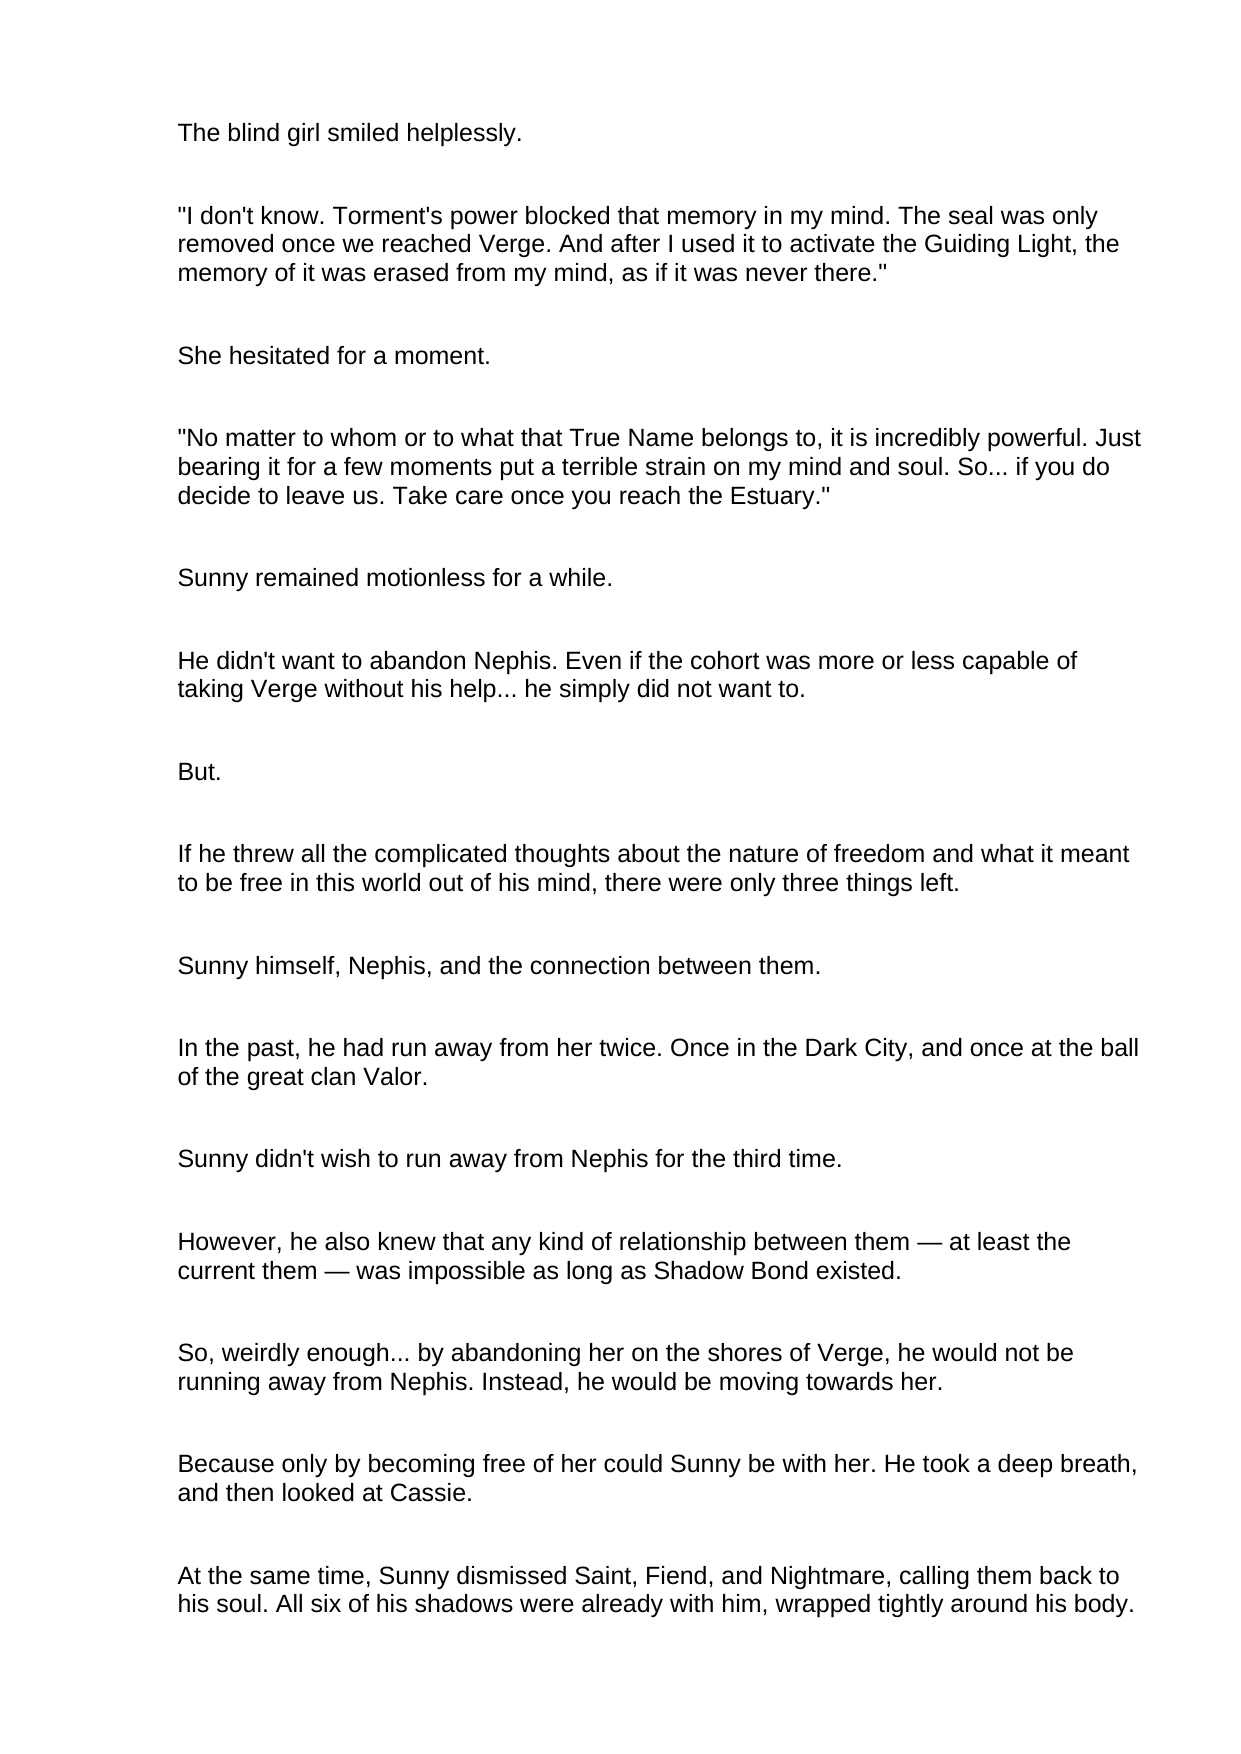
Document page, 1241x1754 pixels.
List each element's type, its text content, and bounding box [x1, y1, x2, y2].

text "No matter to whom or to what that True Name belongs to, it is incredibly powerful. Just bearing it for a few moments put a terrible strain on my mind and soul. So... if you do decide to leave us. Take care once you reach the Estuary." [177, 423, 1152, 509]
text However, he also knew that any kind of relationship between them — at least the current them — was impossible as long as Shadow Bond existed. [177, 1227, 1152, 1284]
text "I don't know. Torment's power blocked that memory in my mind. The seal was only removed once we reached Verge. And after I used it to activate the Guiding Light, the memory of it was erased from my mind, as if it was never there." [177, 201, 1152, 287]
text But. [177, 757, 1152, 786]
text Sunny remained motionless for a while. [177, 563, 1152, 592]
text Sunny didn't wish to run away from Nephis for the third time. [177, 1144, 1152, 1173]
text Because only by becoming free of her could Sunny be with her. He took a deep breath, and then looked at Cassie. [177, 1449, 1152, 1507]
text Sunny himself, Nephis, and the connection between them. [177, 951, 1152, 979]
text He didn't want to abandon Nephis. Even if the cohort was more or less capable of taking Verge without his help... he simply did not want to. [177, 646, 1152, 703]
text So, weirdly enough... by abandoning her on the shores of Verge, he would not be running away from Nephis. Instead, he would be moving towards her. [177, 1338, 1152, 1396]
text The blind girl smiled helplessly. [177, 118, 1152, 147]
text In the past, he had run away from her twice. Once in the Dark City, and once at the ball of the great clan Valor. [177, 1033, 1152, 1091]
text At the same time, Sunny dismissed Saint, Fiend, and Nightmare, calling them back to his soul. All six of his shadows were already with him, wrapped tightly around his body. [177, 1561, 1152, 1618]
text She hesitated for a moment. [177, 341, 1152, 369]
text If he threw all the complicated thoughts about the nature of freedom and what it meant to be free in this world out of his mind, there were only three things left. [177, 839, 1152, 897]
